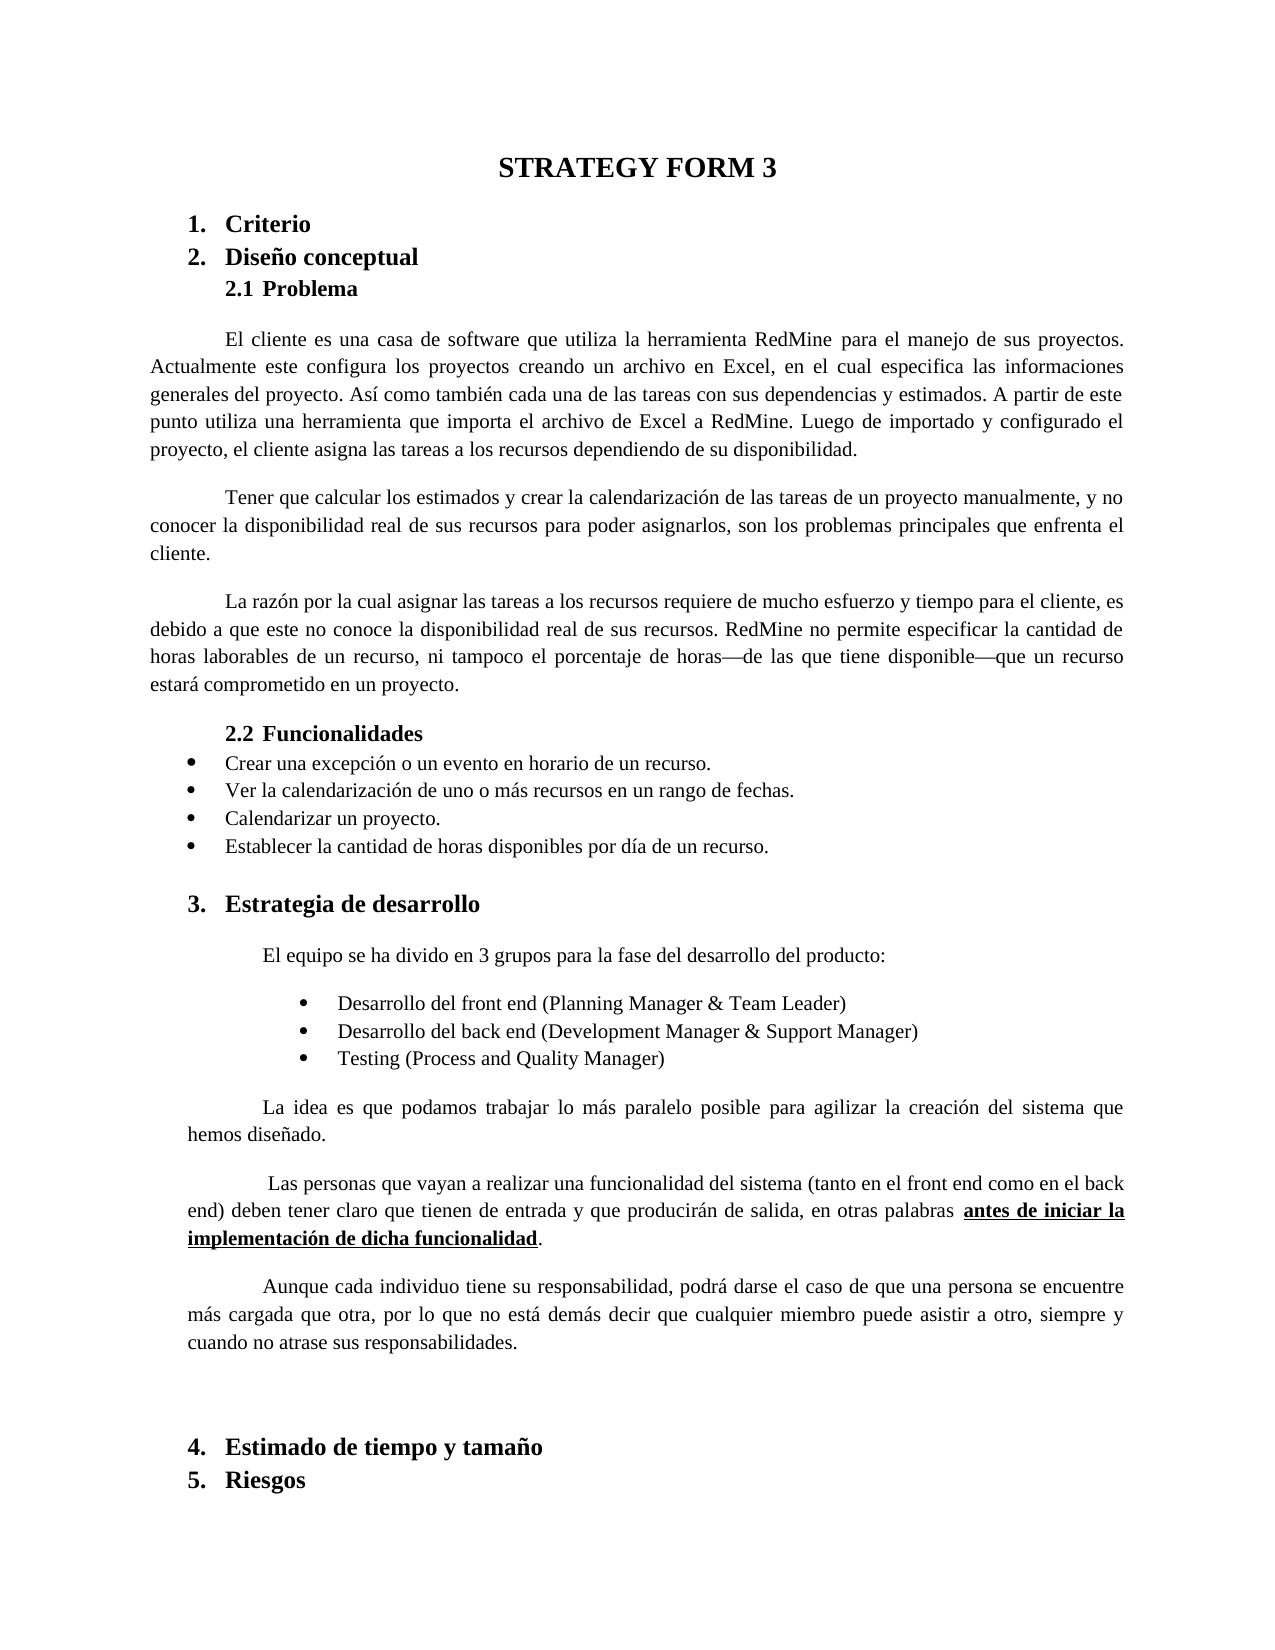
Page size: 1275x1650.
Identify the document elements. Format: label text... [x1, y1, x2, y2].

text STRATEGY FORM 3 [150, 150, 1125, 183]
text La razón por la cual asignar las tareas a los recursos requiere de mucho esfuerzo y tiempo para el cliente, es debido a que este no conoce la disponibilidad real de sus recursos. RedMine no permite especificar la cantidad de horas laborables de un recurso, ni tampoco el porcentaje de horas—de las que tiene disponible—que un recurso estará comprometido en un proyecto. [150, 589, 1125, 696]
text El cliente es una casa de software que utiliza la herramienta RedMine para el manejo de sus proyectos. Actualmente este configura los proyectos creando un archivo en Excel, en el cual especifica las informaciones generales del proyecto. Así como también cada una de las tareas con sus dependencias y estimados. A partir de este punto utiliza una herramienta que importa el archivo de Excel a RedMine. Luego de importado y configurado el proyecto, el cliente asigna las tareas a los recursos dependiendo de su disponibilidad. [150, 326, 1125, 461]
list Estrategia de desarrollo [187, 889, 1125, 918]
list Estimado de tiempo y tamaño [187, 1432, 1125, 1461]
list Establecer la cantidad de horas disponibles por día de un recurso. [187, 834, 1125, 858]
text El equipo se ha divido en 3 grupos para la fase del desarrollo del producto: [187, 943, 1125, 967]
list Riesgos [187, 1465, 1125, 1494]
text Tener que calcular los estimados y crear la calendarización de las tareas de un proyecto manualmente, y no conocer la disponibilidad real de sus recursos para poder asignarlos, son los problemas principales que enfrenta el cliente. [150, 485, 1125, 564]
text La idea es que podamos trabajar lo más paralelo posible para agilizar la creación del sistema que hemos diseñado. [187, 1095, 1125, 1146]
list Funcionalidades [225, 720, 1125, 747]
list Desarrollo del back end (Development Manager & Support Manager) [300, 1019, 1125, 1043]
list Desarrollo del front end (Planning Manager & Team Leader) [300, 991, 1125, 1015]
list Diseño conceptual [187, 242, 1125, 271]
list Crear una excepción o un evento en horario de un recurso. [187, 750, 1125, 775]
list Calendarizar un proyecto. [187, 806, 1125, 830]
list Ver la calendarización de uno o más recursos en un rango de fechas. [187, 778, 1125, 802]
list Criterio [187, 209, 1125, 238]
list Problema [225, 275, 1125, 302]
text Las personas que vayan a realizar una funcionalidad del sistema (tanto en el front end como en el back end) deben tener claro que tienen de entrada y que producirán de salida, en otras palabras antes de iniciar la implementación de dicha funcionalidad. [187, 1171, 1125, 1250]
text Aunque cada individuo tiene su responsabilidad, podrá darse el caso de que una persona se encuentre más cargada que otra, por lo que no está demás decir que cualquier miembro puede asistir a otro, siempre y cuando no atrase sus responsabilidades. [187, 1274, 1125, 1354]
list Testing (Process and Quality Manager) [300, 1046, 1125, 1070]
